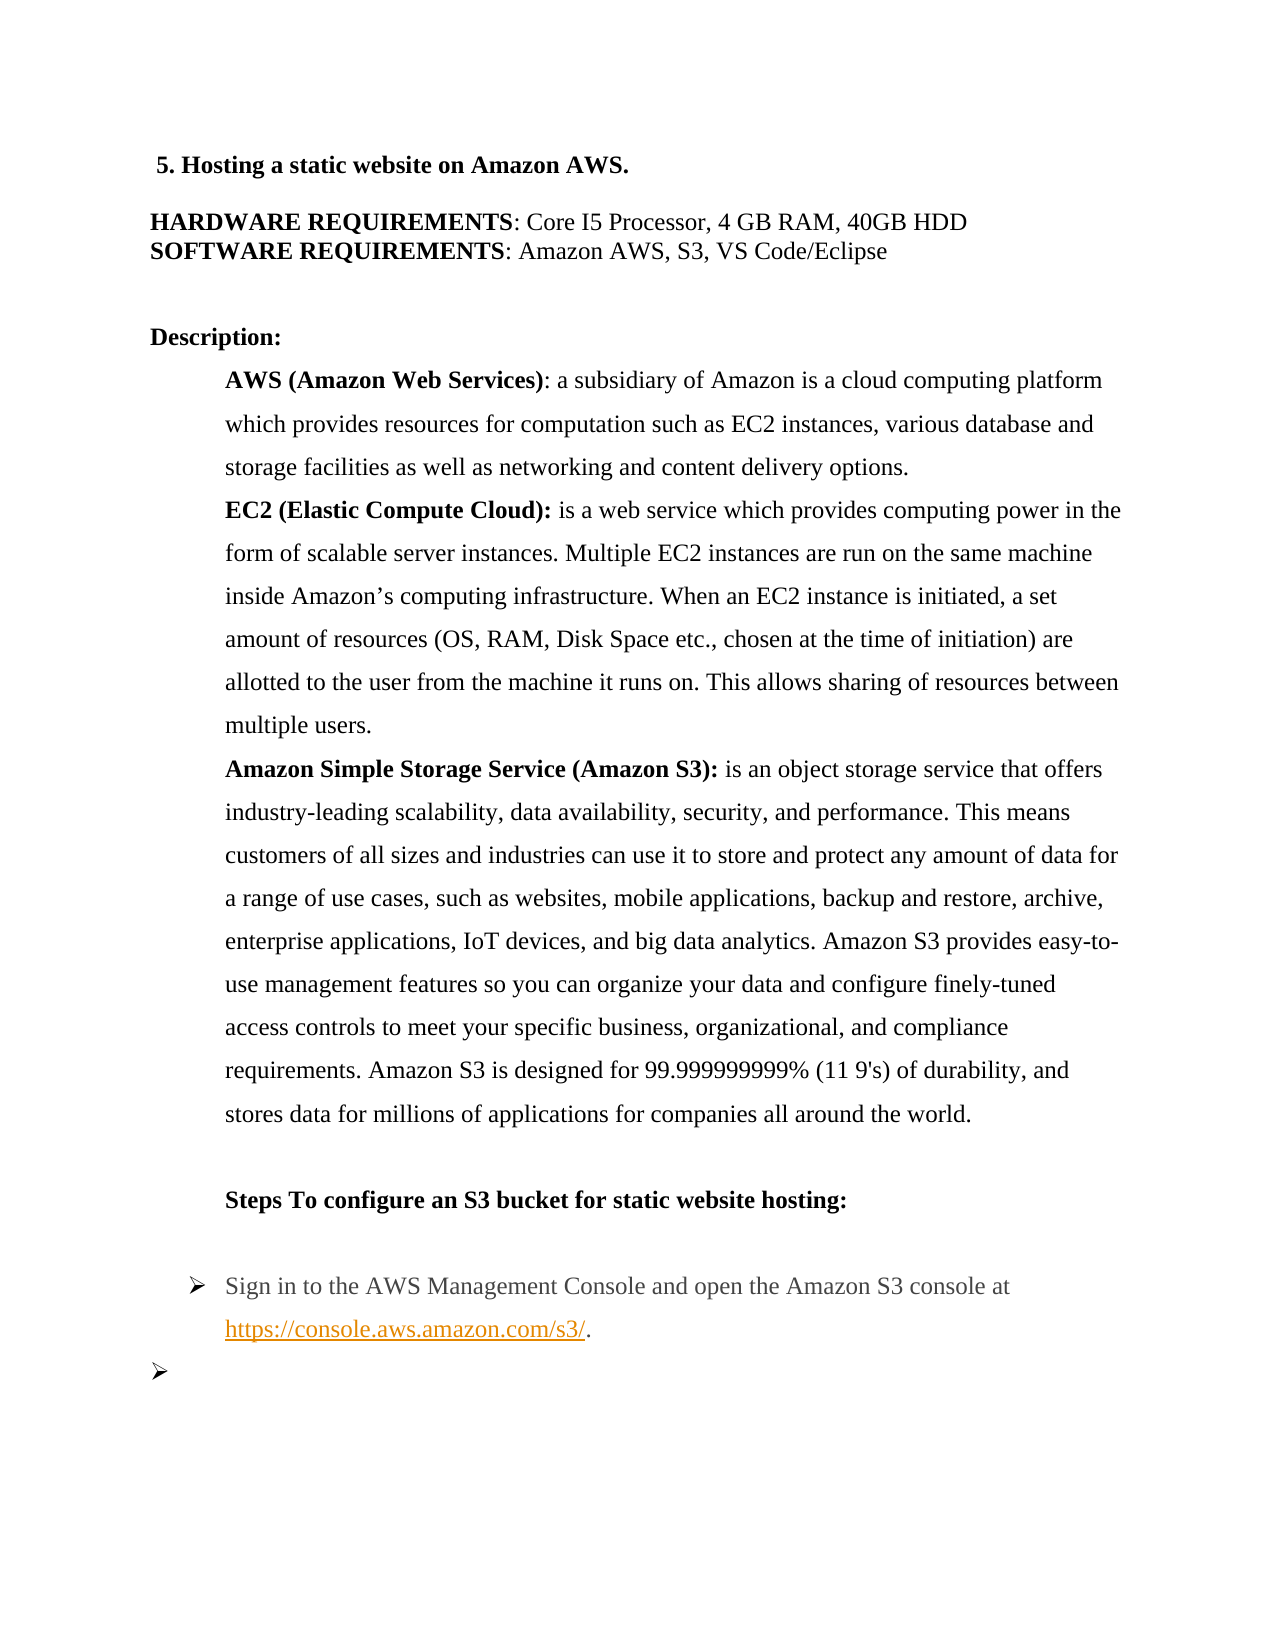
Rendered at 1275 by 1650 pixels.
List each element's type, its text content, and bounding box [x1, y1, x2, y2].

text 5. Hosting a static website on Amazon AWS. [150, 150, 1125, 179]
text HARDWARE REQUIREMENTS: Core I5 Processor, 4 GB RAM, 40GB HDD [150, 207, 1125, 236]
text SOFTWARE REQUIREMENTS: Amazon AWS, S3, VS Code/Eclipse [150, 236, 1125, 265]
list EC2 (Elastic Compute Cloud): is a web service which provides computing power in the form of scalable server instances. Multiple EC2 instances are run on the same machine inside Amazon’s computing infrastructure. When an EC2 instance is initiated, a set amount of resources (OS, RAM, Disk Space etc., chosen at the time of initiation) are allotted to the user from the machine it runs on. This allows sharing of resources between multiple users. [225, 495, 1125, 739]
list AWS (Amazon Web Services): a subsidiary of Amazon is a cloud computing platform which provides resources for computation such as EC2 instances, various database and storage facilities as well as networking and content delivery options. [225, 366, 1125, 481]
list Sign in to the AWS Management Console and open the Amazon S3 console at https://console.aws.amazon.com/s3/. [187, 1271, 1125, 1343]
text Description: [150, 322, 1125, 351]
list Amazon Simple Storage Service (Amazon S3): is an object storage service that offers industry-leading scalability, data availability, security, and performance. This means customers of all sizes and industries can use it to store and protect any amount of data for a range of use cases, such as websites, mobile applications, backup and restore, archive, enterprise applications, IoT devices, and big data analytics. Amazon S3 provides easy-to-use management features so you can organize your data and configure finely-tuned access controls to meet your specific business, organizational, and compliance requirements. Amazon S3 is designed for 99.999999999% (11 9's) of durability, and stores data for millions of applications for companies all around the world. [225, 754, 1125, 1127]
list Steps To configure an S3 bucket for static website hosting: [225, 1185, 1125, 1214]
